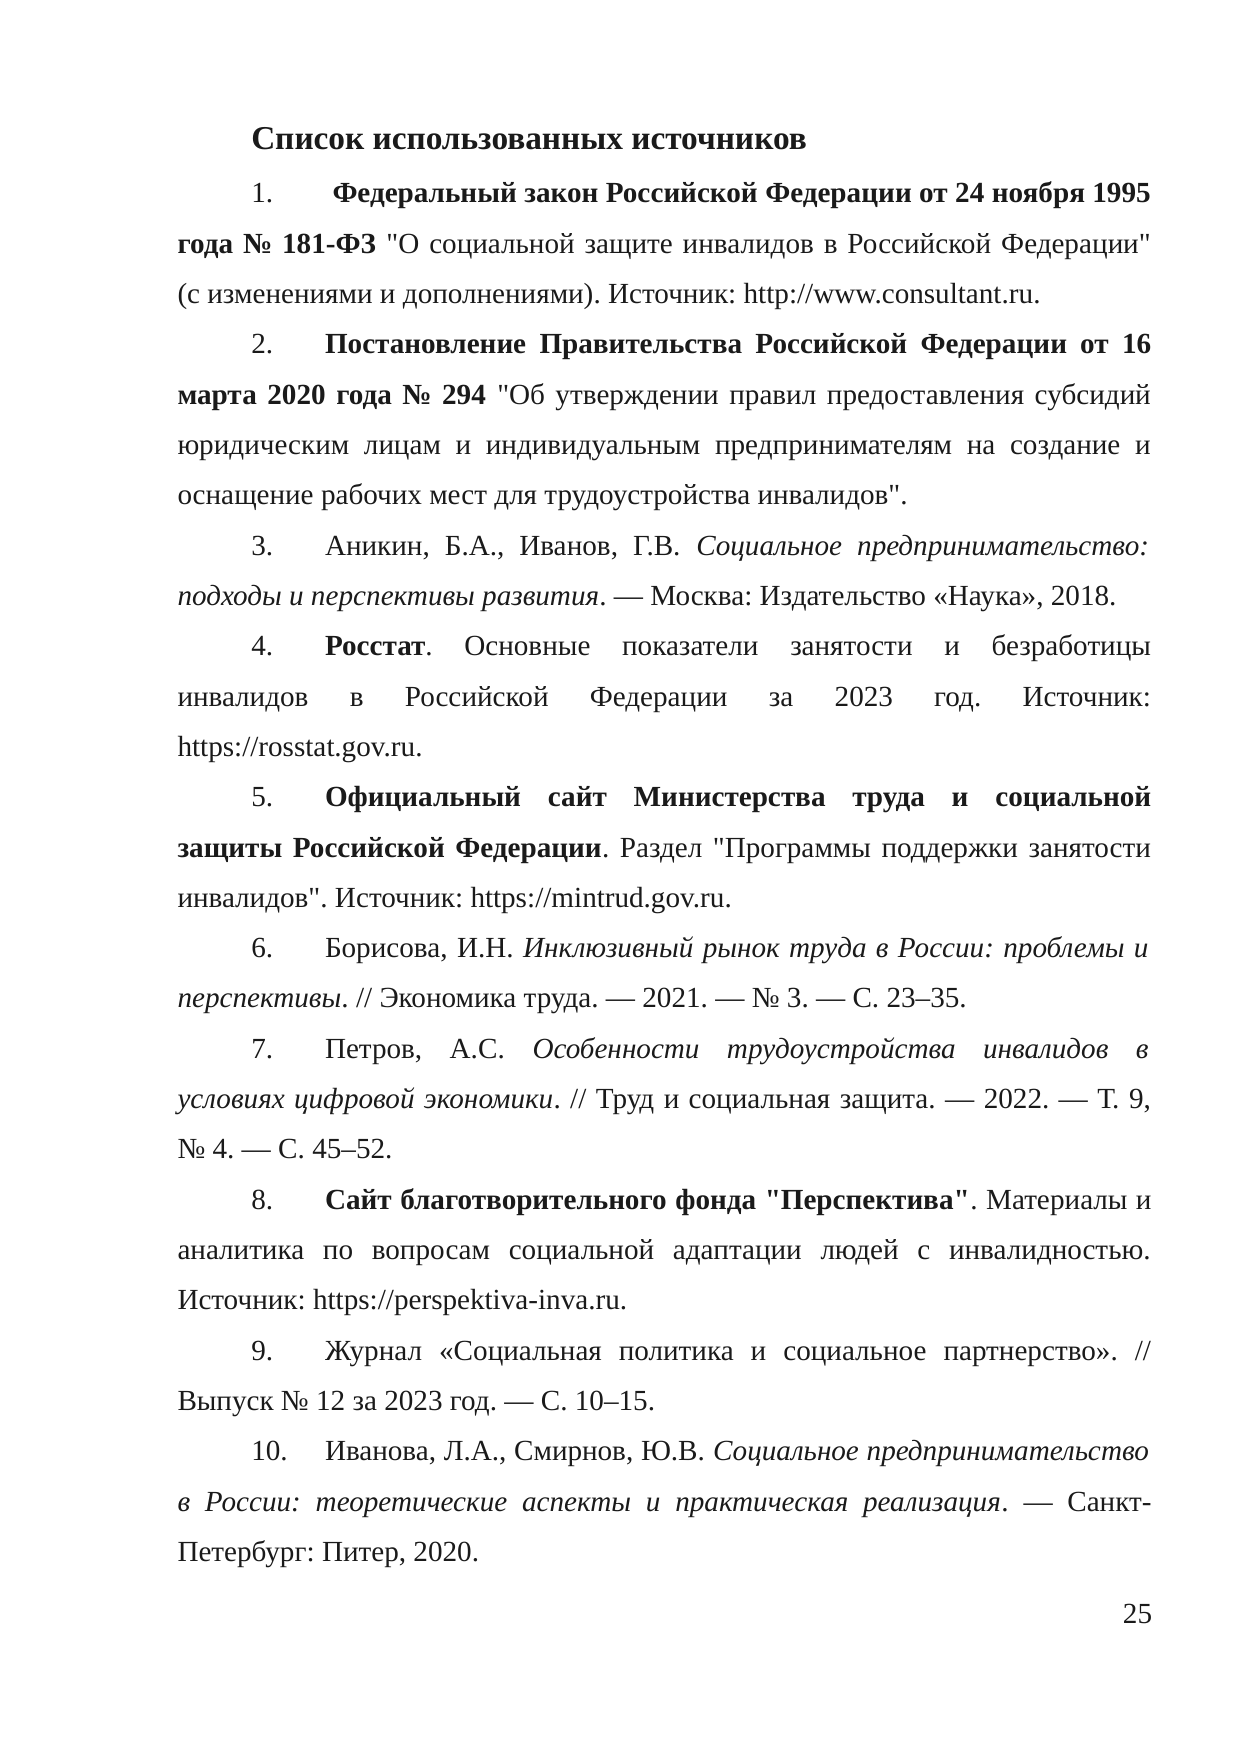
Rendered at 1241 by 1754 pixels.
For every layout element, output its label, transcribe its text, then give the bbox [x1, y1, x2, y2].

text 2. Постановление Правительства Российской Федерации от 16 марта 2020 года № 294 "Об утверждении правил предоставления субсидий юридическим лицам и индивидуальным предпринимателям на создание и оснащение рабочих мест для трудоустройства инвалидов". [177, 327, 1152, 511]
text 6. Борисова, И.Н. Инклюзивный рынок труда в России: проблемы и перспективы. // Экономика труда. — 2021. — № 3. — С. 23–35. [177, 930, 1152, 1014]
subtitle Список использованных источников [177, 118, 1152, 156]
text 8. Сайт благотворительного фонда "Перспектива". Материалы и аналитика по вопросам социальной адаптации людей с инвалидностью. Источник: https://perspektiva-inva.ru. [177, 1182, 1152, 1316]
text 10. Иванова, Л.А., Смирнов, Ю.В. Социальное предпринимательство в России: теоретические аспекты и практическая реализация. — Санкт-Петербург: Питер, 2020. [177, 1433, 1152, 1568]
text 4. Росстат. Основные показатели занятости и безработицы инвалидов в Российской Федерации за 2023 год. Источник: https://rosstat.gov.ru. [177, 628, 1152, 763]
text 3. Аникин, Б.А., Иванов, Г.В. Социальное предпринимательство: подходы и перспективы развития. — Москва: Издательство «Наука», 2018. [177, 528, 1152, 612]
text 9. Журнал «Социальная политика и социальное партнерство». // Выпуск № 12 за 2023 год. — С. 10–15. [177, 1333, 1152, 1417]
text 5. Официальный сайт Министерства труда и социальной защиты Российской Федерации. Раздел "Программы поддержки занятости инвалидов". Источник: https://mintrud.gov.ru. [177, 779, 1152, 913]
text 7. Петров, А.С. Особенности трудоустройства инвалидов в условиях цифровой экономики. // Труд и социальная защита. — 2022. — Т. 9, № 4. — С. 45–52. [177, 1031, 1152, 1165]
text 1. Федеральный закон Российской Федерации от 24 ноября 1995 года № 181-ФЗ "О социальной защите инвалидов в Российской Федерации" (с изменениями и дополнениями). Источник: http://www.consultant.ru. [177, 176, 1152, 310]
